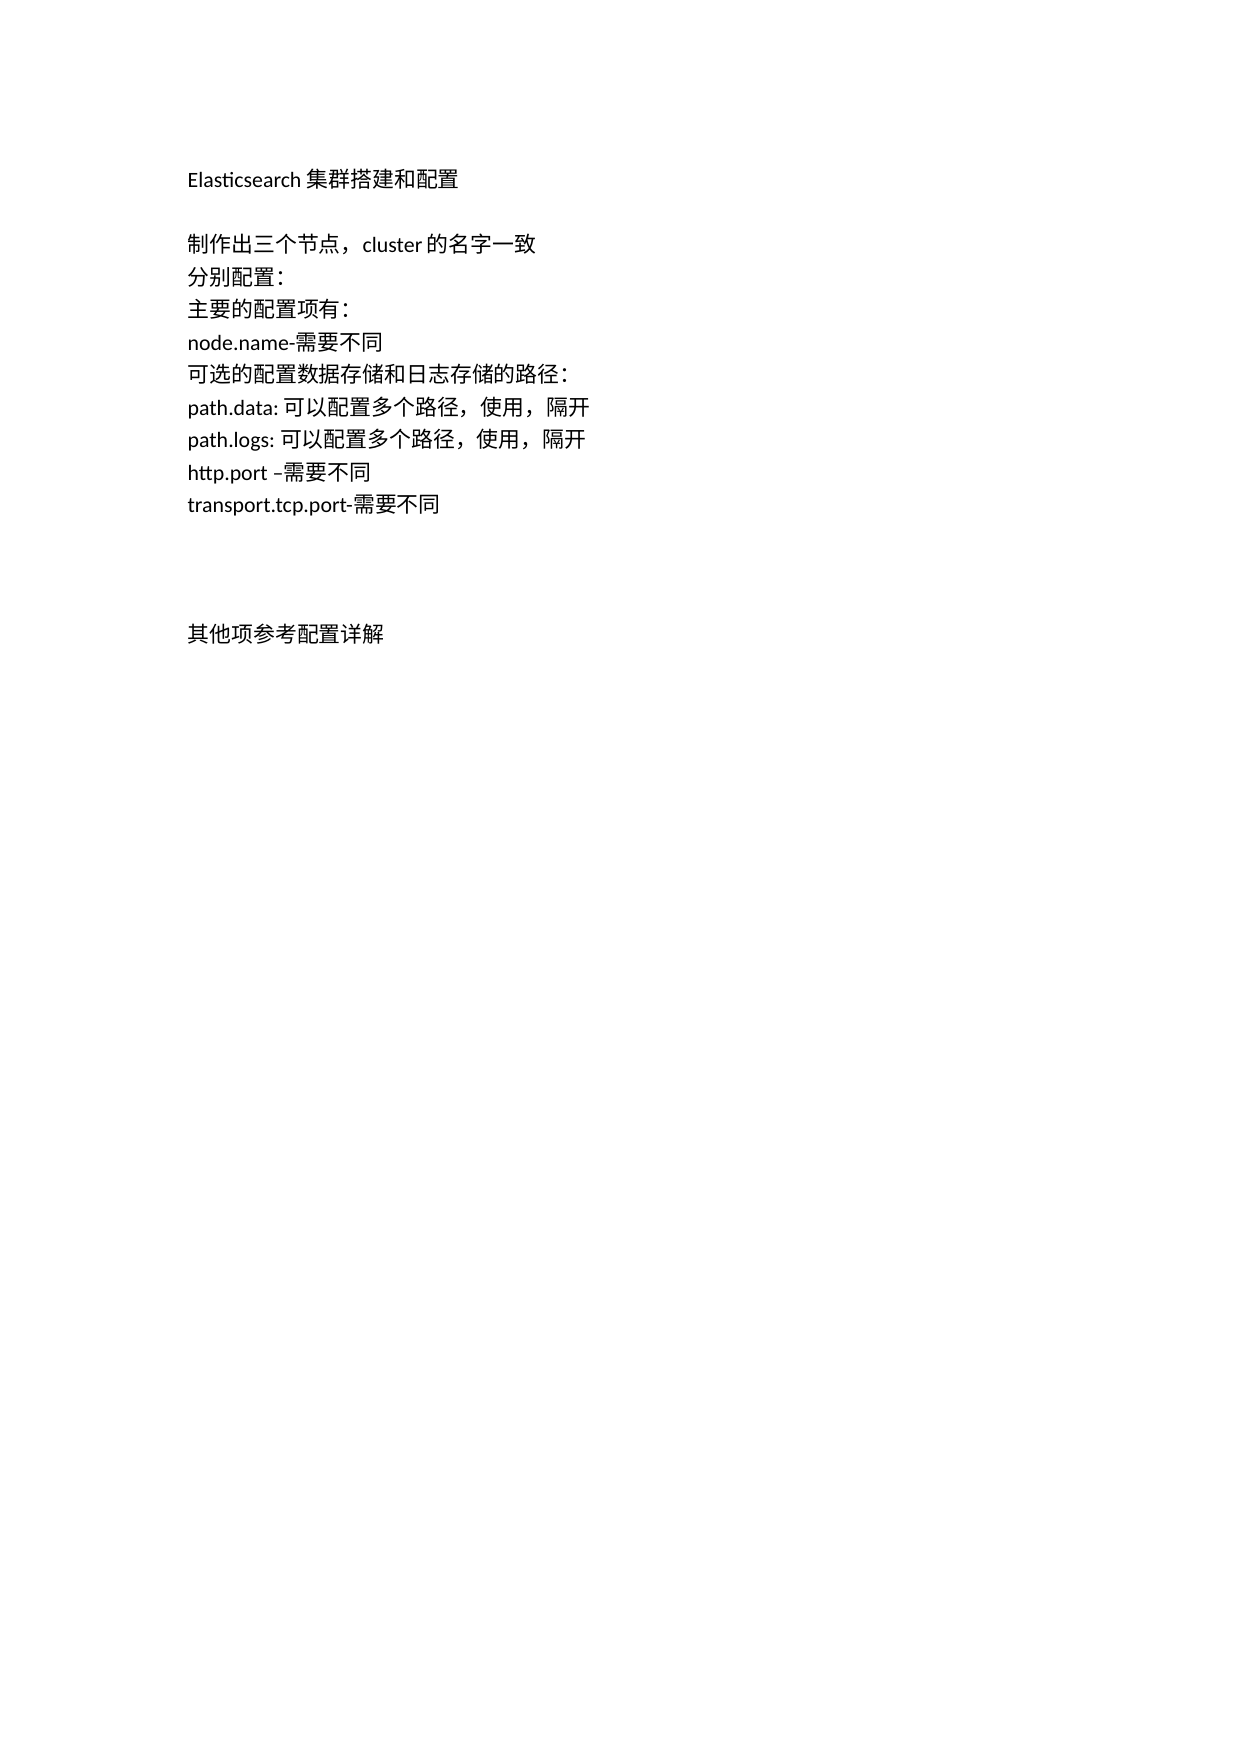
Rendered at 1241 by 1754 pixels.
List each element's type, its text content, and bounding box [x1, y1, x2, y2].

text transport.tcp.port-需要不同 [187, 487, 1053, 519]
text path.logs: 可以配置多个路径，使用，隔开 [187, 422, 1053, 454]
text 可选的配置数据存储和日志存储的路径： [187, 357, 1053, 389]
text 主要的配置项有： [187, 292, 1053, 324]
text http.port –需要不同 [187, 454, 1053, 487]
text Elasticsearch 集群搭建和配置 [187, 162, 1053, 194]
text node.name-需要不同 [187, 324, 1053, 357]
text 制作出三个节点，cluster的名字一致 [187, 227, 1053, 259]
text 分别配置： [187, 259, 1053, 292]
text path.data: 可以配置多个路径，使用，隔开 [187, 389, 1053, 422]
text 其他项参考配置详解 [187, 617, 1053, 649]
